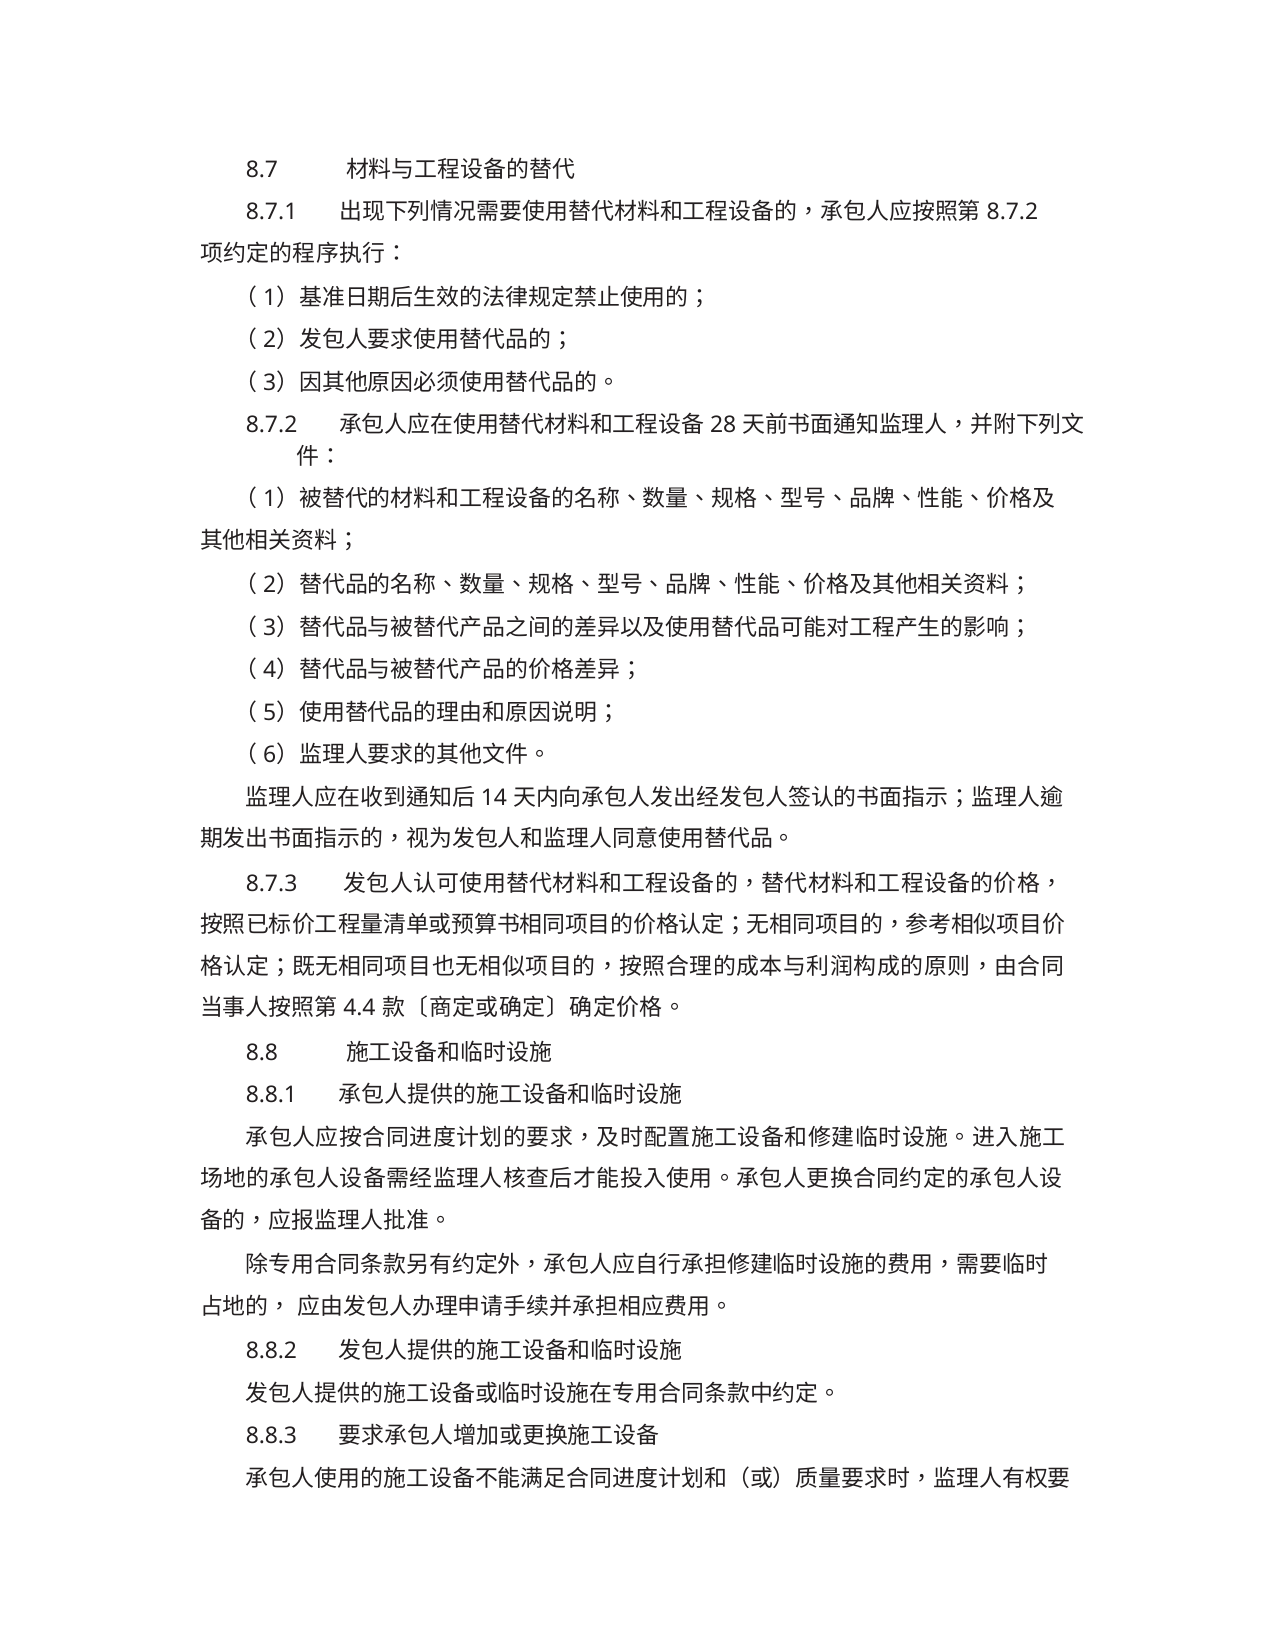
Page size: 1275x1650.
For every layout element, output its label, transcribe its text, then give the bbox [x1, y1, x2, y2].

text （ 3）因其他原因必须使用替代品的。 [234, 366, 1087, 397]
text 除专用合同条款另有约定外，承包人应自行承担修建临时设施的费用，需要临时占地的， 应由发包人办理申请手续并承担相应费用。 [200, 1248, 1064, 1321]
text （ 1）被替代的材料和工程设备的名称、数量、规格、型号、品牌、性能、价格及其他相关资料； [200, 482, 1067, 555]
text 8.8 施工设备和临时设施 [246, 1036, 1087, 1067]
text 8.7.2 承包人应在使用替代材料和工程设备 28 天前书面通知监理人，并附下列文件： [246, 408, 1087, 471]
text （ 4）替代品与被替代产品的价格差异； [234, 653, 1087, 684]
text 承包人应按合同进度计划的要求，及时配置施工设备和修建临时设施。进入施工场地的承包人设备需经监理人核查后才能投入使用。承包人更换合同约定的承包人设备的，应报监理人批准。 [200, 1121, 1065, 1235]
text 8.7.3 发包人认可使用替代材料和工程设备的，替代材料和工程设备的价格，按照已标价工程量清单或预算书相同项目的价格认定；无相同项目的，参考相似项目价格认定；既无相同项目也无相似项目的，按照合理的成本与利润构成的原则，由合同当事人按照第 4.4 款〔商定或确定〕确定价格。 [200, 867, 1066, 1023]
text 发包人提供的施工设备或临时设施在专用合同条款中约定。 [246, 1377, 1087, 1408]
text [246, 1462, 1087, 1493]
text 8.8.3 要求承包人增加或更换施工设备 [246, 1419, 1087, 1451]
text 8.7 材料与工程设备的替代 [246, 152, 1087, 184]
text （ 2）发包人要求使用替代品的； [234, 323, 1087, 354]
text 8.8.1 承包人提供的施工设备和临时设施 [246, 1078, 1087, 1109]
text （ 5）使用替代品的理由和原因说明； [234, 696, 1087, 727]
text 监理人应在收到通知后 14 天内向承包人发出经发包人签认的书面指示；监理人逾期发出书面指示的，视为发包人和监理人同意使用替代品。 [200, 781, 1072, 854]
text 8.8.2 发包人提供的施工设备和临时设施 [246, 1334, 1087, 1365]
text （ 2）替代品的名称、数量、规格、型号、品牌、性能、价格及其他相关资料； [234, 568, 1087, 599]
text （ 3）替代品与被替代产品之间的差异以及使用替代品可能对工程产生的影响； [234, 610, 1087, 642]
text （ 1）基准日期后生效的法律规定禁止使用的； [234, 281, 1087, 312]
text 8.7.1 出现下列情况需要使用替代材料和工程设备的，承包人应按照第 8.7.2 项约定的程序执行： [200, 195, 1066, 268]
text （ 6）监理人要求的其他文件。 [234, 738, 1087, 769]
